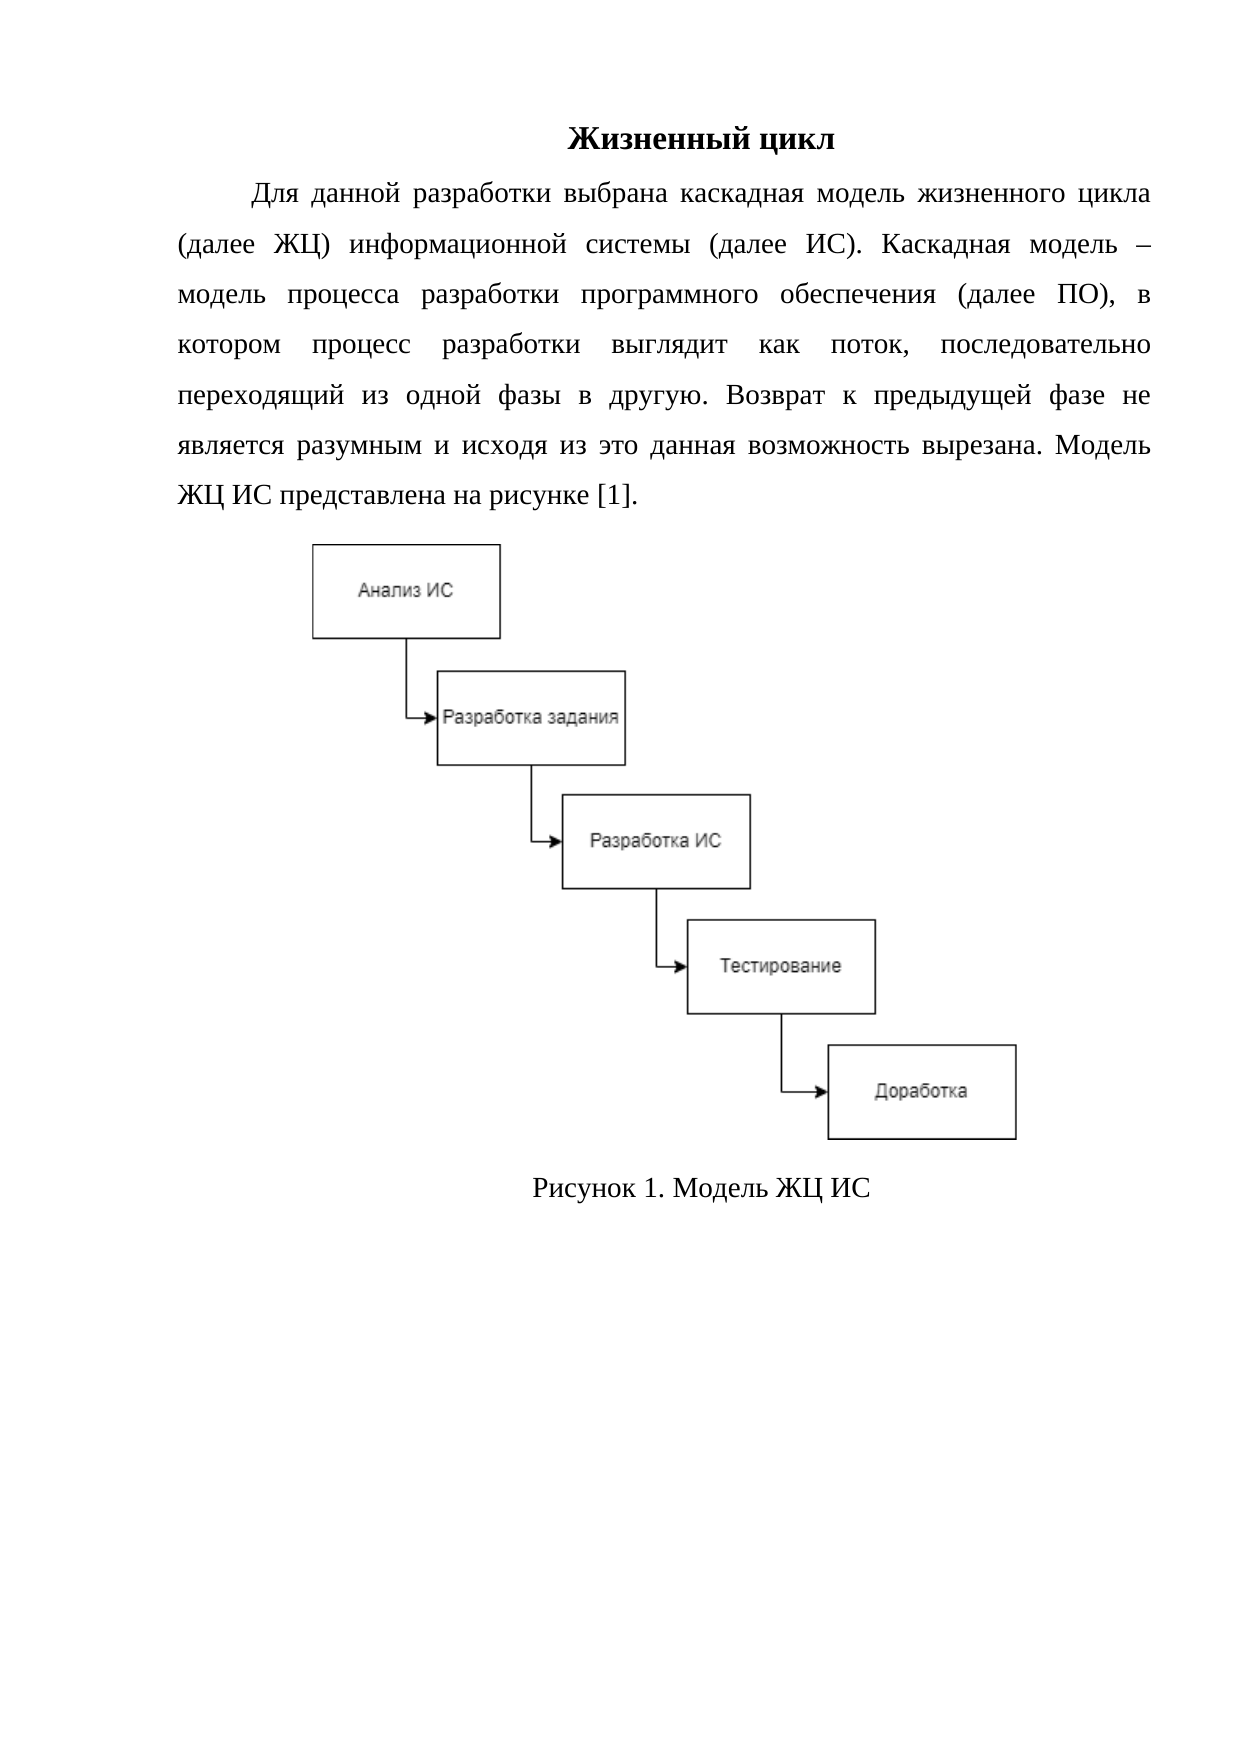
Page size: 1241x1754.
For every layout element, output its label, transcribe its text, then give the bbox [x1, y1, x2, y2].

text Рисунок 1. Модель ЖЦ ИС [177, 1170, 1152, 1203]
picture [312, 544, 1017, 1140]
text Для данной разработки выбрана каскадная модель жизненного цикла (далее ЖЦ) информационной системы (далее ИС). Каскадная модель – модель процесса разработки программного обеспечения (далее ПО), в котором процесс разработки выглядит как поток, последовательно переходящий из одной фазы в другую. Возврат к предыдущей фазе не является разумным и исходя из это данная возможность вырезана. Модель ЖЦ ИС представлена на рисунке [1]. [177, 176, 1152, 511]
subtitle Жизненный цикл [177, 118, 1152, 156]
